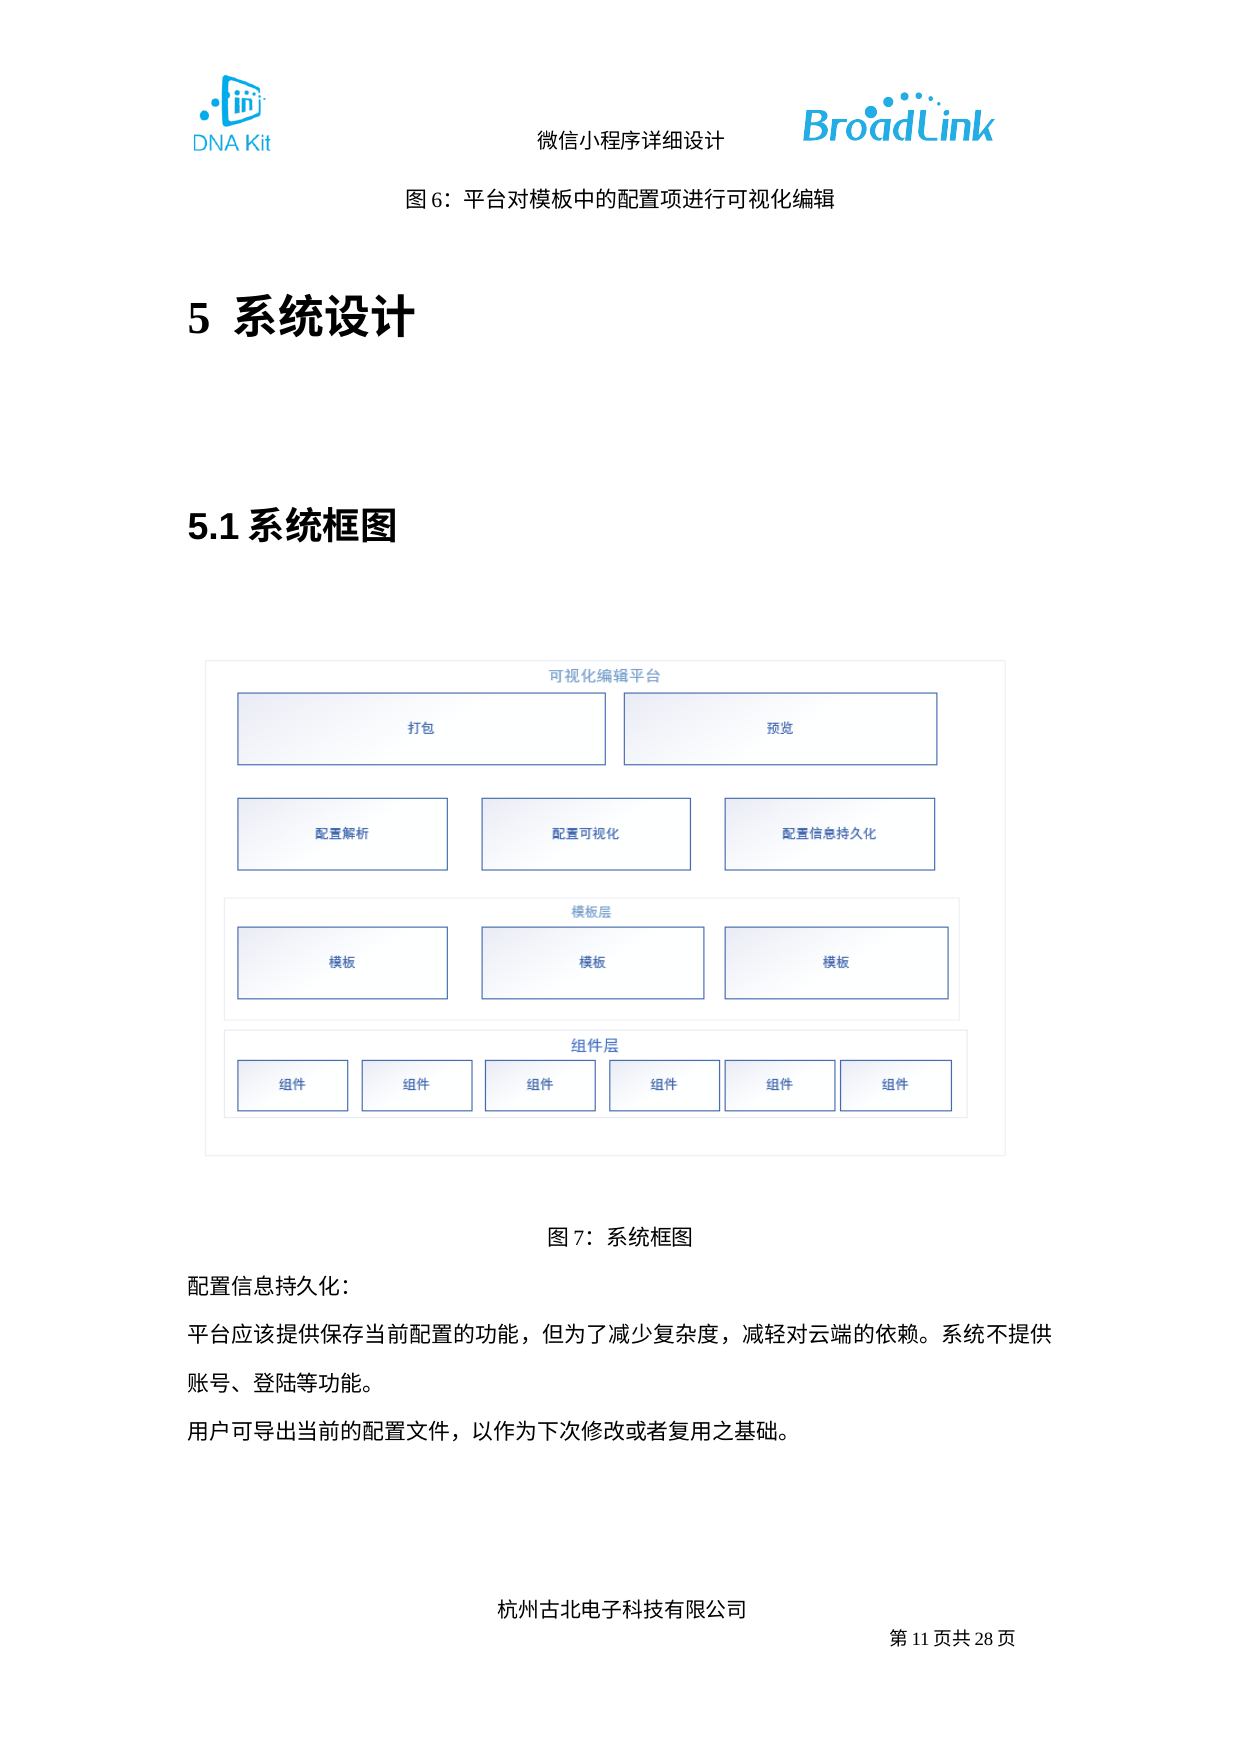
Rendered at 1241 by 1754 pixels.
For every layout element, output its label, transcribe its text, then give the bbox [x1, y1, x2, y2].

picture [193, 75, 271, 151]
picture [187, 622, 1053, 1182]
picture [249, 144, 256, 151]
text 平台应该提供保存当前配置的功能，但为了减少复杂度，减轻对云端的依赖。系统不提供账号、登陆等功能。 [187, 1317, 1053, 1398]
picture [212, 140, 219, 151]
subtitle 系统框图 [187, 491, 1053, 556]
text 图6：平台对模板中的配置项进行可视化编辑 [187, 181, 1053, 214]
picture [799, 88, 999, 149]
text 用户可导出当前的配置文件，以作为下次修改或者复用之基础。 [187, 1414, 1053, 1446]
picture [227, 140, 236, 151]
text 图7：系统框图 [187, 1220, 1053, 1252]
text 配置信息持久化： [187, 1268, 1053, 1301]
subtitle 系统设计 [187, 265, 1053, 363]
picture [196, 137, 204, 151]
